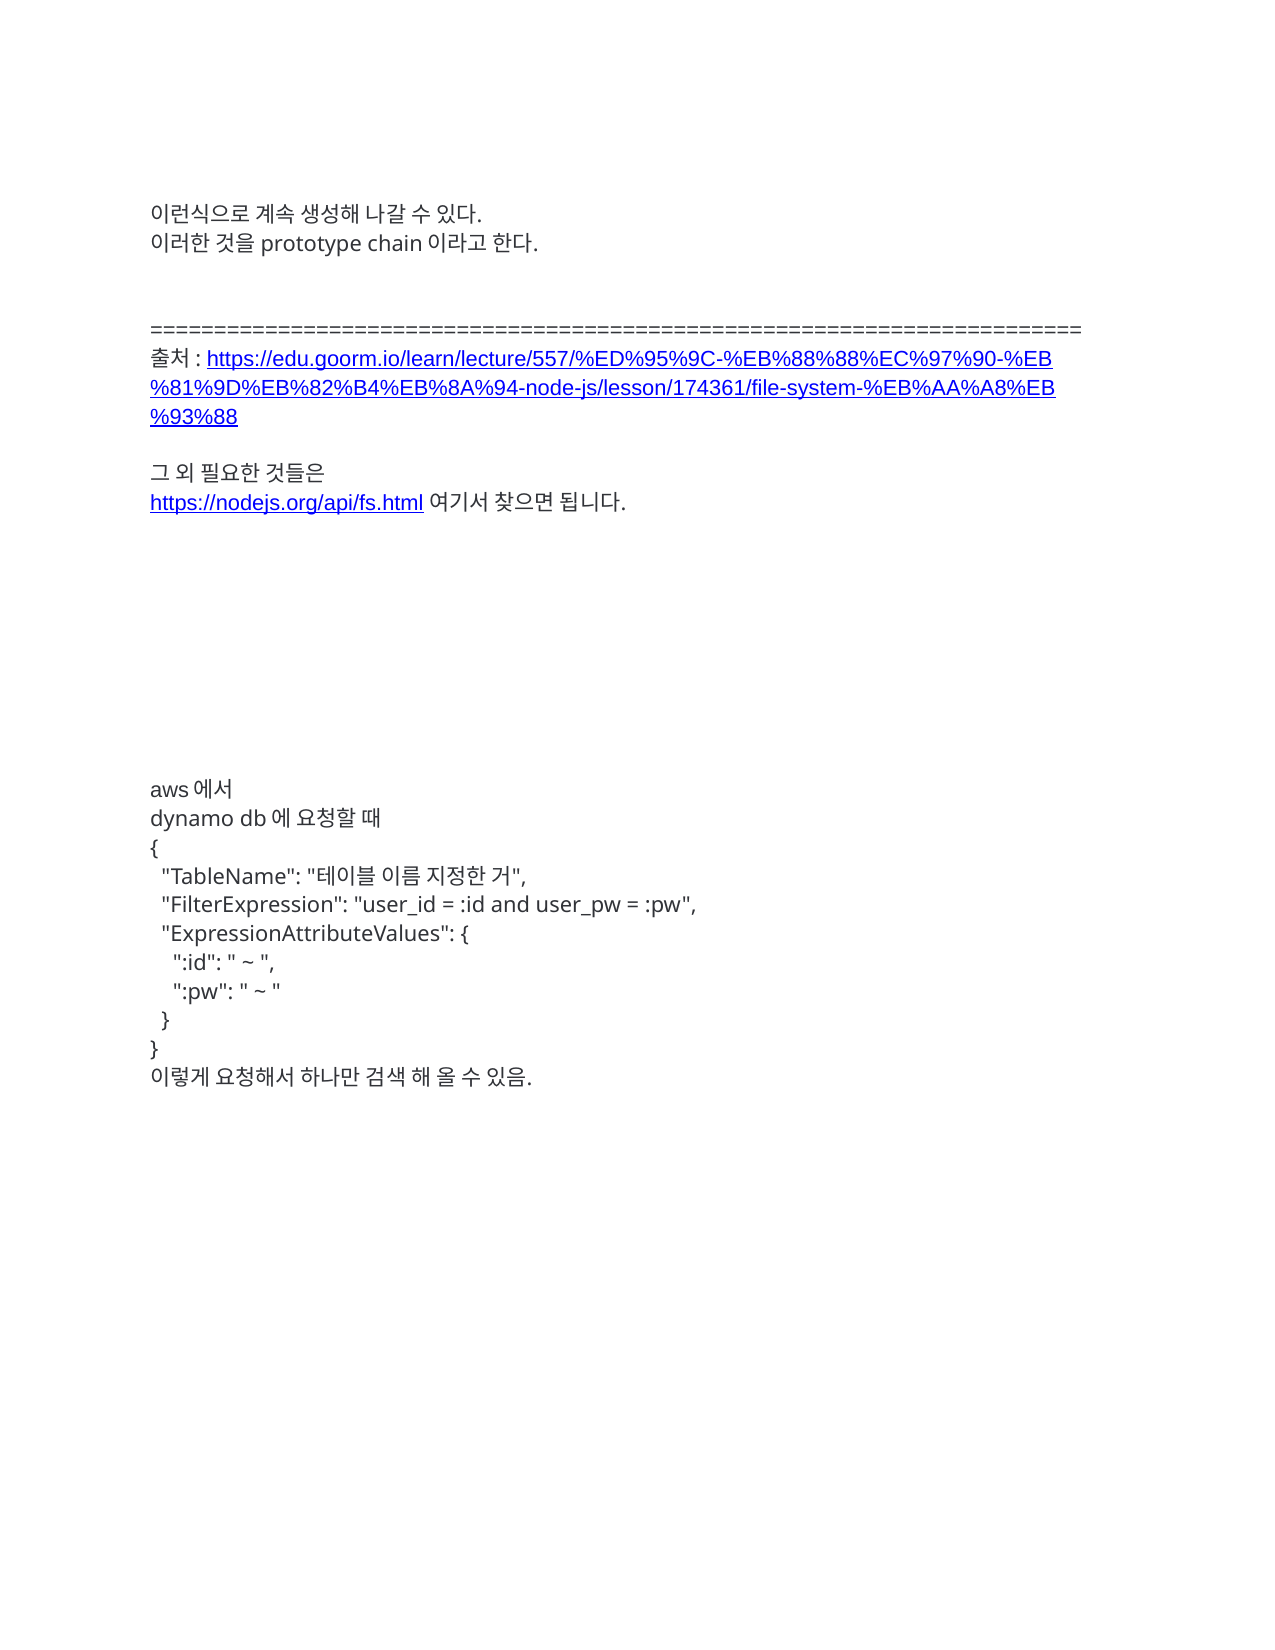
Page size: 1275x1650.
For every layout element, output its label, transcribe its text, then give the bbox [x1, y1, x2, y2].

text 그 외 필요한 것들은 [150, 459, 1125, 487]
text } [150, 1005, 1125, 1034]
text "FilterExpression": "user_id = :id and user_pw = :pw", [150, 890, 1125, 919]
text aws에서 [150, 775, 1125, 804]
text 이렇게 요청해서 하나만 검색 해 올 수 있음. [150, 1062, 1125, 1091]
text 출처 : https://edu.goorm.io/learn/lecture/557/%ED%95%9C-%EB%88%88%EC%97%90-%EB%81%9D%EB%82%B4%EB%8A%94-node-js/lesson/174361/file-system-%EB%AA%A8%EB%93%88 [150, 344, 1125, 430]
text 이런식으로 계속 생성해 나갈 수 있다. [150, 200, 1125, 229]
text "TableName": "테이블 이름 지정한 거", [150, 861, 1125, 890]
text } [150, 1034, 1125, 1062]
text ":id": " ~ ", [150, 947, 1125, 976]
text 이러한 것을 prototype chain이라고 한다. [150, 229, 1125, 257]
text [150, 315, 1125, 344]
text ":pw": " ~ " [150, 976, 1125, 1005]
text dynamo db에 요청할 때 [150, 804, 1125, 832]
text { [150, 832, 1125, 861]
text https://nodejs.org/api/fs.html 여기서 찾으면 됩니다. [150, 487, 1125, 516]
text "ExpressionAttributeValues": { [150, 919, 1125, 947]
